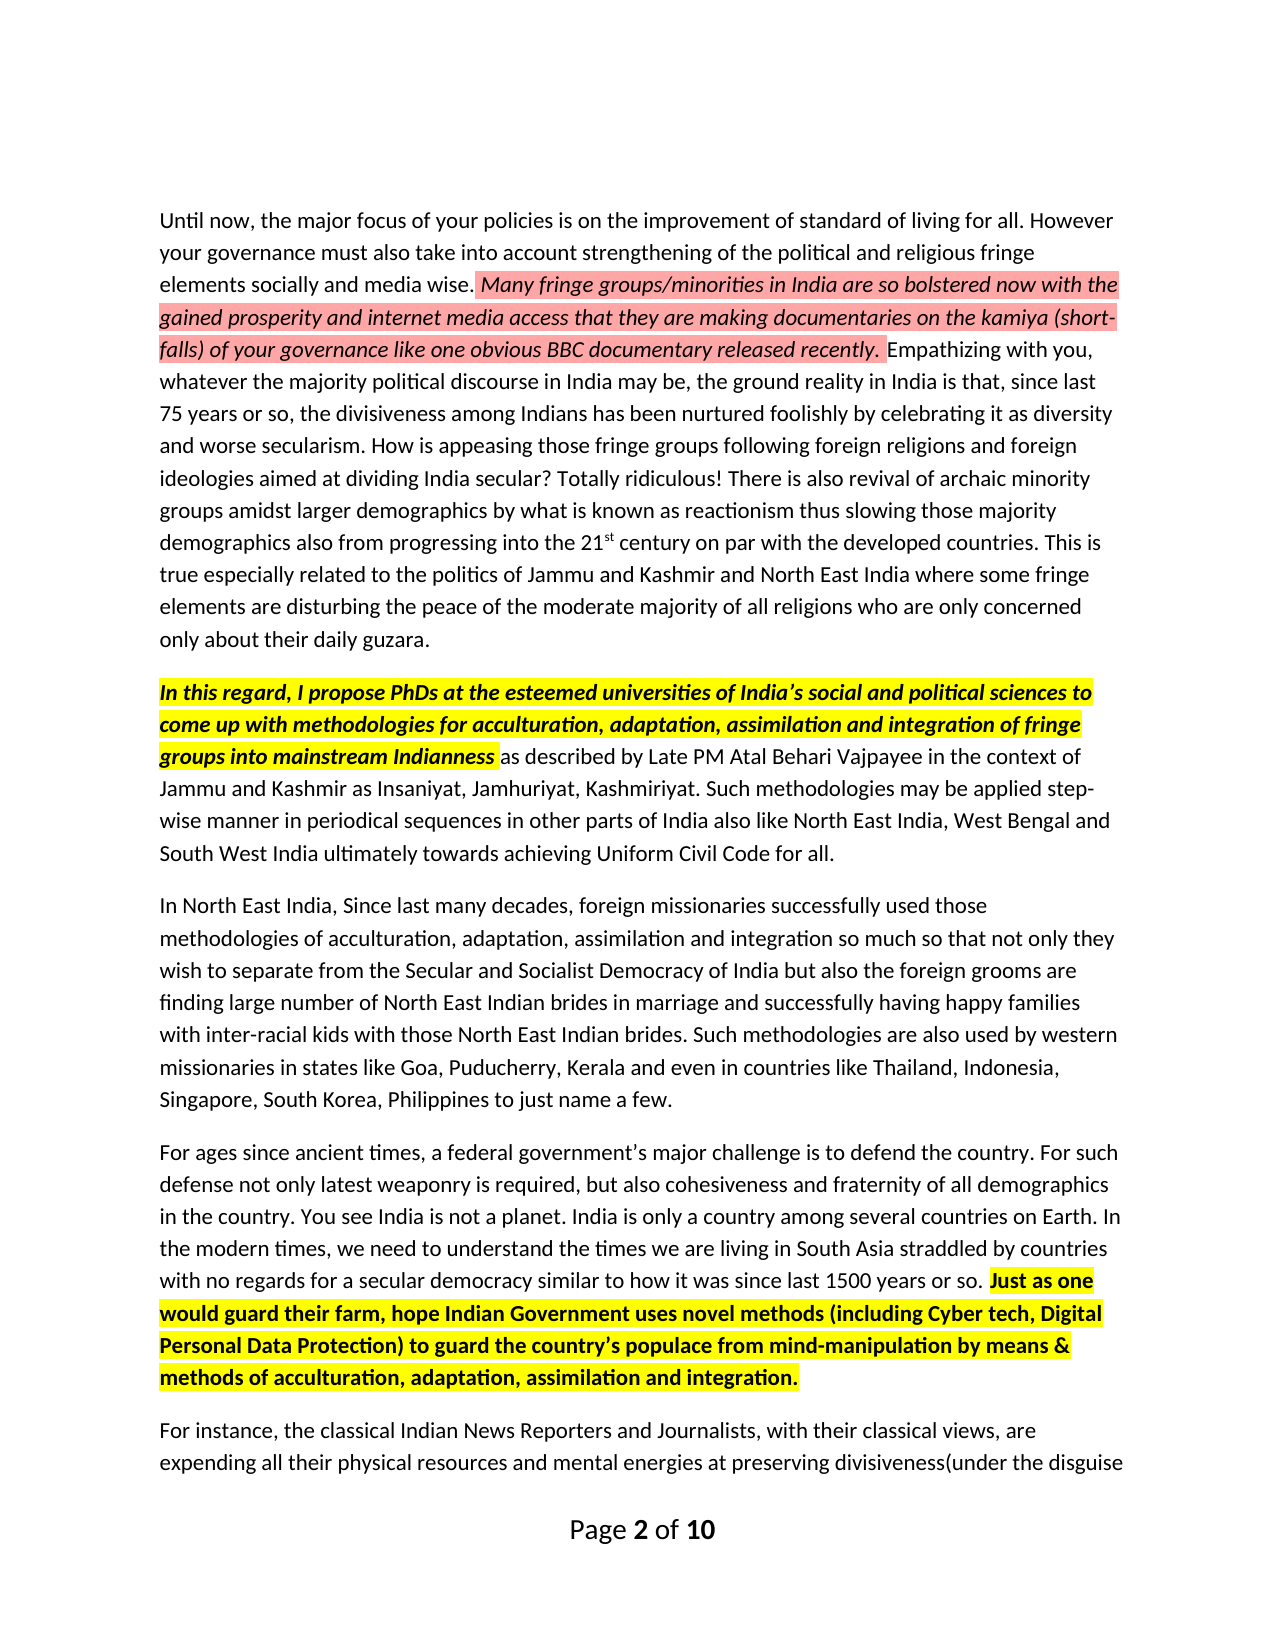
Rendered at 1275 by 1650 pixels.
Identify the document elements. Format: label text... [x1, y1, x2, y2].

text In this regard, I propose PhDs at the esteemed universities of India’s social and political sciences to come up with methodologies for acculturation, adaptation, assimilation and integration of fringe groups into mainstream Indianness as described by Late PM Atal Behari Vajpayee in the context of Jammu and Kashmir as Insaniyat, Jamhuriyat, Kashmiriyat. Such methodologies may be applied step-wise manner in periodical sequences in other parts of India also like North East India, West Bengal and South West India ultimately towards achieving Uniform Civil Code for all. [159, 678, 1125, 867]
text In North East India, Since last many decades, foreign missionaries successfully used those methodologies of acculturation, adaptation, assimilation and integration so much so that not only they wish to separate from the Secular and Socialist Democracy of India but also the foreign grooms are finding large number of North East Indian brides in marriage and successfully having happy families with inter-racial kids with those North East Indian brides. Such methodologies are also used by western missionaries in states like Goa, Puducherry, Kerala and even in countries like Thailand, Indonesia, Singapore, South Korea, Philippines to just name a few. [159, 892, 1125, 1113]
text Until now, the major focus of your policies is on the improvement of standard of living for all. However your governance must also take into account strengthening of the political and religious fringe elements socially and media wise. Many fringe groups/minorities in India are so bolstered now with the gained prosperity and internet media access that they are making documentaries on the kamiya (short-falls) of your governance like one obvious BBC documentary released recently. Empathizing with you, whatever the majority political discourse in India may be, the ground reality in India is that, since last 75 years or so, the divisiveness among Indians has been nurtured foolishly by celebrating it as diversity and worse secularism. How is appeasing those fringe groups following foreign religions and foreign ideologies aimed at dividing India secular? Totally ridiculous! There is also revival of archaic minority groups amidst larger demographics by what is known as reactionism thus slowing those majority demographics also from progressing into the 21st century on par with the developed countries. This is true especially related to the politics of Jammu and Kashmir and North East India where some fringe elements are disturbing the peace of the moderate majority of all religions who are only concerned only about their daily guzara. [159, 206, 1125, 653]
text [159, 1416, 1125, 1476]
text For ages since ancient times, a federal government’s major challenge is to defend the country. For such defense not only latest weaponry is required, but also cohesiveness and fraternity of all demographics in the country. You see India is not a planet. India is only a country among several countries on Earth. In the modern times, we need to understand the times we are living in South Asia straddled by countries with no regards for a secular democracy similar to how it was since last 1500 years or so. Just as one would guard their farm, hope Indian Government uses novel methods (including Cyber tech, Digital Personal Data Protection) to guard the country’s populace from mind-manipulation by means & methods of acculturation, adaptation, assimilation and integration. [159, 1138, 1125, 1391]
